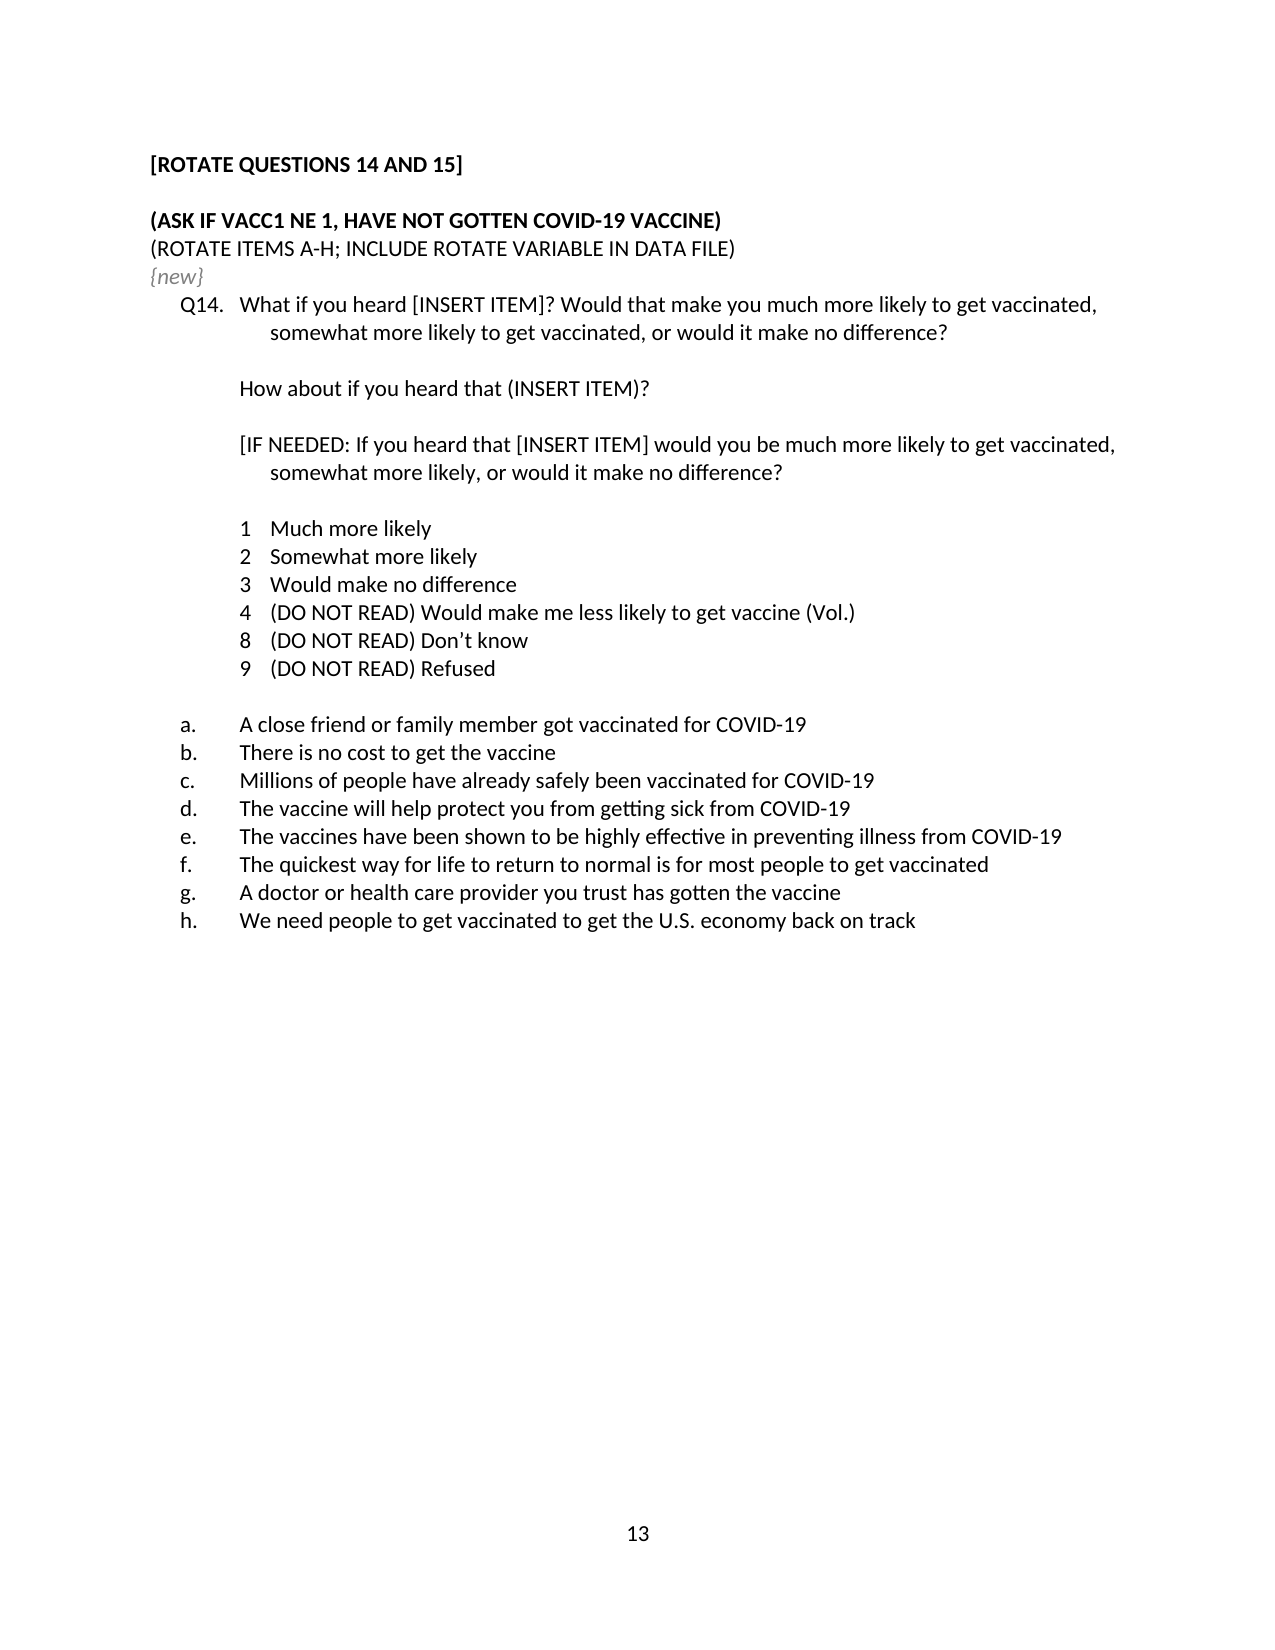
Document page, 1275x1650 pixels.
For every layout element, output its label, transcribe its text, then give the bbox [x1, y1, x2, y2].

text 8 (DO NOT READ) Don’t know [150, 626, 1125, 654]
text h. We need people to get vaccinated to get the U.S. economy back on track [150, 907, 1125, 934]
text 2 Somewhat more likely [150, 542, 1125, 570]
text c. Millions of people have already safely been vaccinated for COVID-19 [150, 766, 1125, 794]
text 1 Much more likely [150, 514, 1125, 542]
text e. The vaccines have been shown to be highly effective in preventing illness from COVID-19 [150, 822, 1125, 851]
text (ROTATE ITEMS A-H; INCLUDE ROTATE VARIABLE IN DATA FILE) [150, 234, 1125, 262]
text 4 (DO NOT READ) Would make me less likely to get vaccine (Vol.) [150, 598, 1125, 626]
text a. A close friend or family member got vaccinated for COVID-19 [150, 710, 1125, 738]
text How about if you heard that (INSERT ITEM)? [150, 374, 1125, 402]
text g. A doctor or health care provider you trust has gotten the vaccine [150, 878, 1125, 907]
text (ASK IF VACC1 NE 1, HAVE NOT GOTTEN COVID-19 VACCINE) [150, 206, 1125, 234]
text Q14. What if you heard [INSERT ITEM]? Would that make you much more likely to get vaccinated, somewhat more likely to get vaccinated, or would it make no difference? [150, 290, 1125, 346]
text f. The quickest way for life to return to normal is for most people to get vaccinated [150, 851, 1125, 878]
text 9 (DO NOT READ) Refused [150, 654, 1125, 682]
text 3 Would make no difference [150, 570, 1125, 598]
text b. There is no cost to get the vaccine [150, 738, 1125, 766]
text [IF NEEDED: If you heard that [INSERT ITEM] would you be much more likely to get vaccinated, somewhat more likely, or would it make no difference? [150, 430, 1125, 486]
text [ROTATE QUESTIONS 14 AND 15] [150, 150, 1125, 178]
text {new} [150, 262, 1125, 290]
text d. The vaccine will help protect you from getting sick from COVID-19 [150, 794, 1125, 822]
